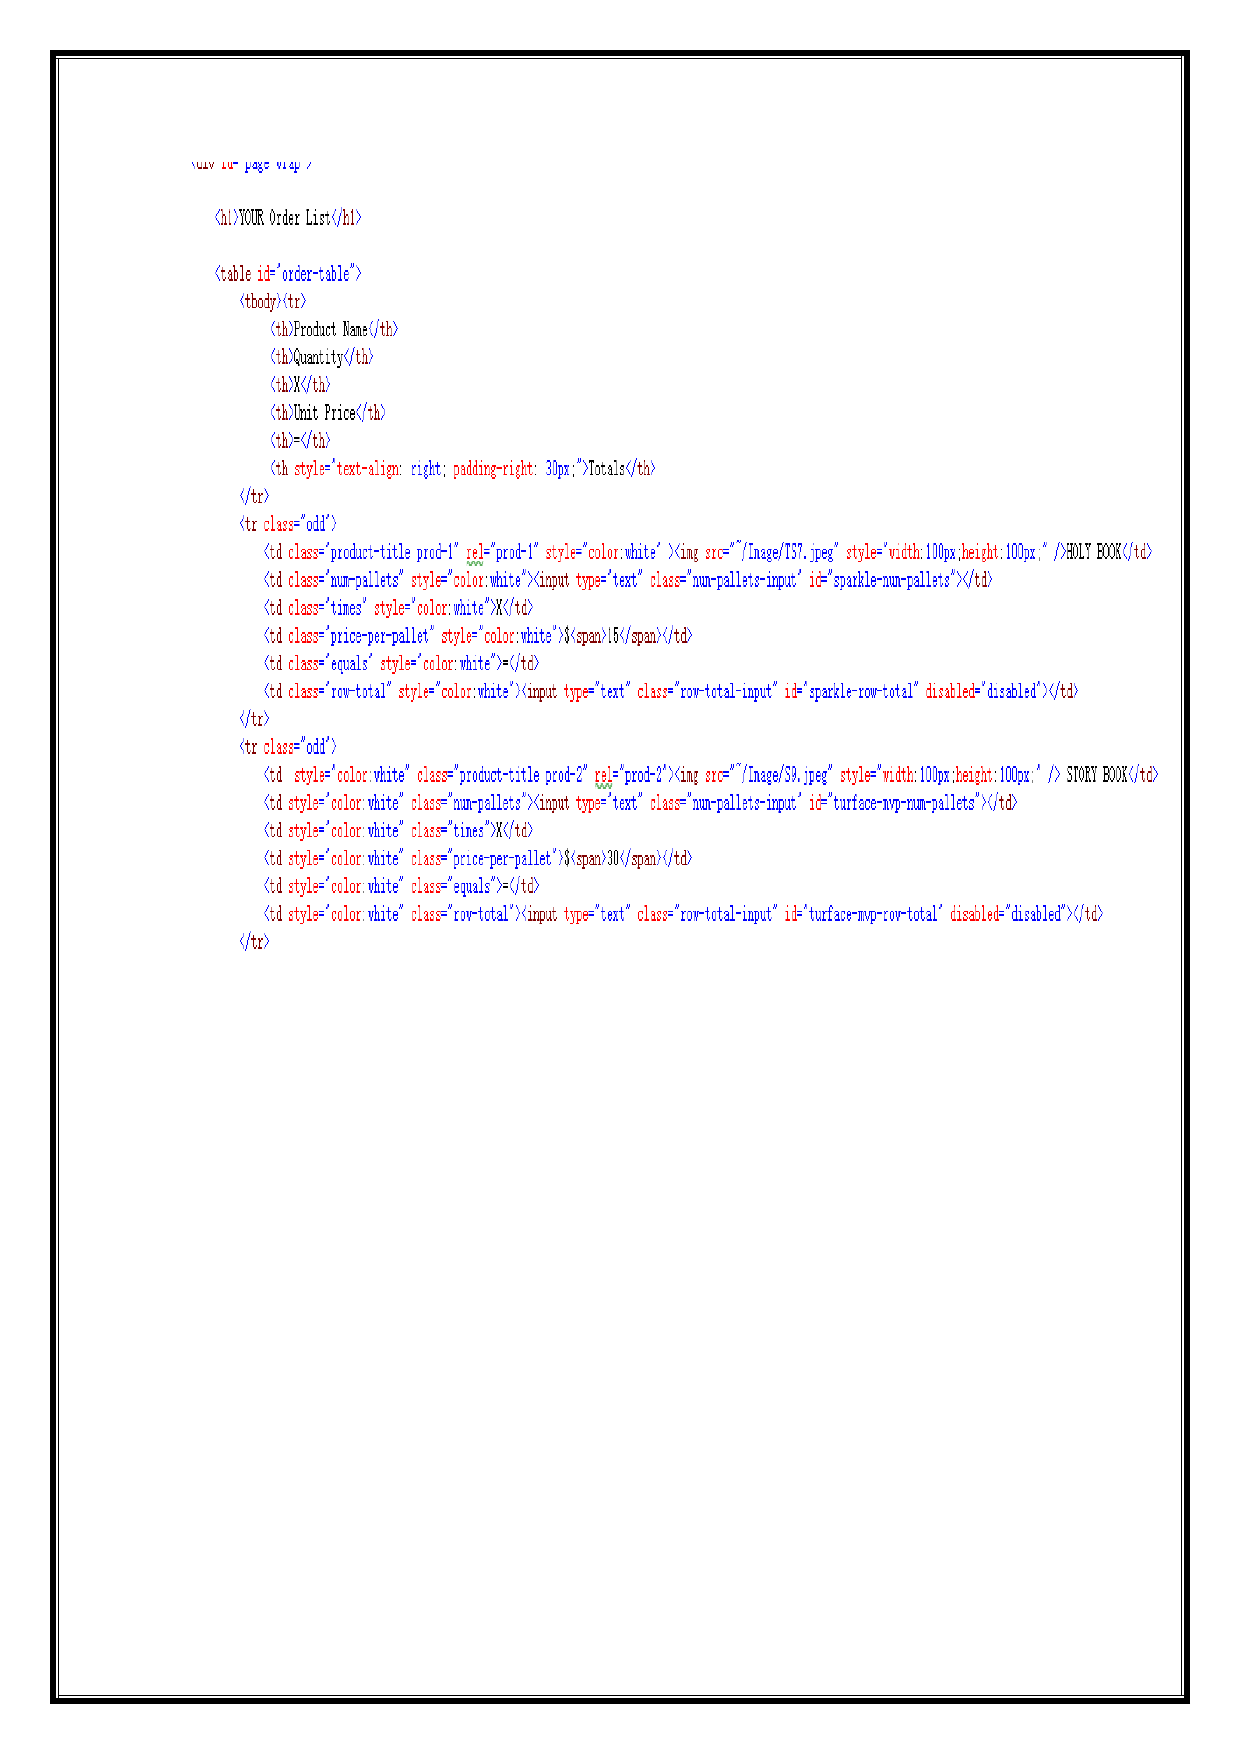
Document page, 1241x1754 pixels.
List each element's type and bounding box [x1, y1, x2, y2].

picture [187, 162, 1173, 958]
